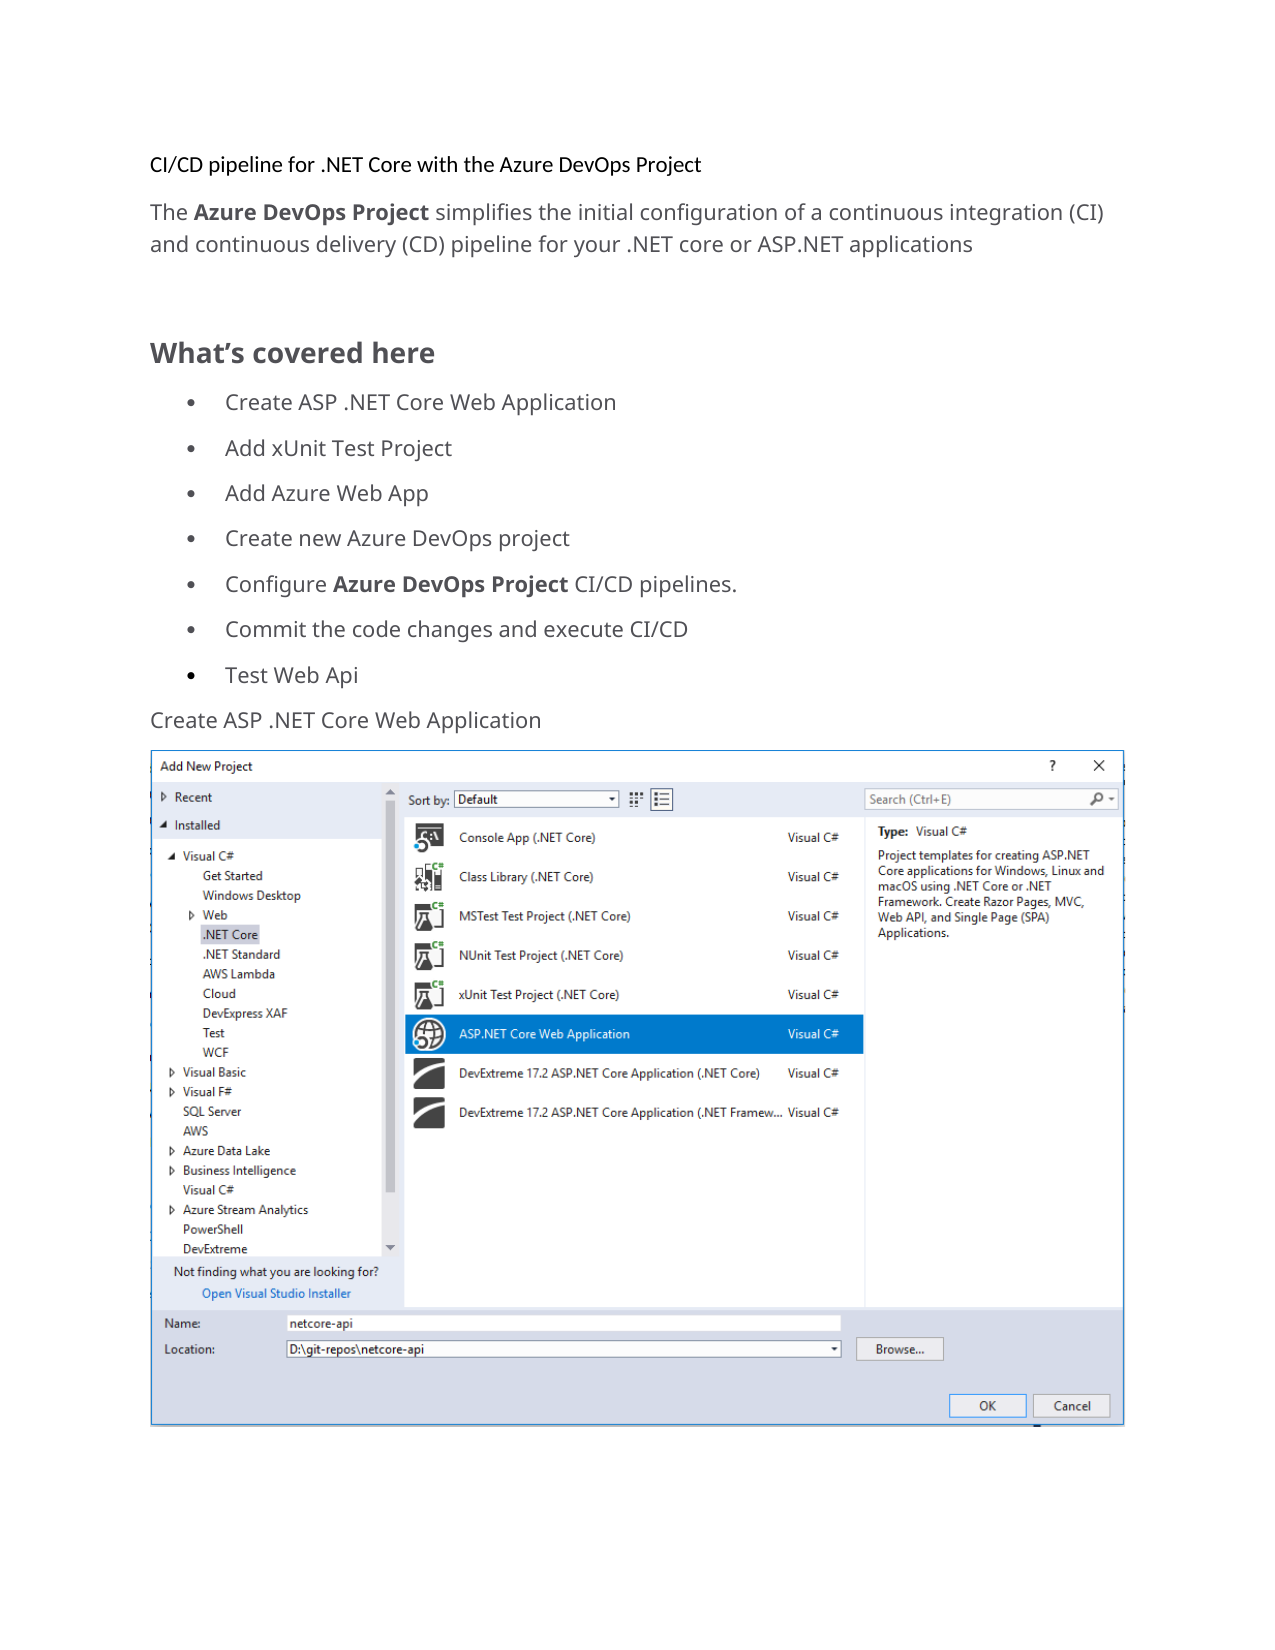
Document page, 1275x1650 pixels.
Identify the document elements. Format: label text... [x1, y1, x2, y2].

list Create ASP .NET Core Web Application [187, 387, 1125, 417]
text The Azure DevOps Project simplifies the initial configuration of a continuous integration (CI) and continuous delivery (CD) pipeline for your .NET core or ASP.NET applications [150, 197, 1125, 259]
list Add xUnit Test Project [187, 433, 1125, 462]
list Add Azure Web App [187, 478, 1125, 508]
list Configure Azure DevOps Project CI/CD pipelines. [187, 569, 1125, 599]
list Commit the code changes and execute CI/CD [187, 614, 1125, 644]
picture [150, 750, 1125, 1427]
text Create ASP .NET Core Web Application [150, 705, 1125, 735]
list Test Web Api [187, 660, 1125, 689]
text CI/CD pipeline for .NET Core with the Azure DevOps Project [150, 150, 1125, 178]
text What’s covered here [150, 333, 1125, 372]
list Create new Azure DevOps project [187, 523, 1125, 553]
